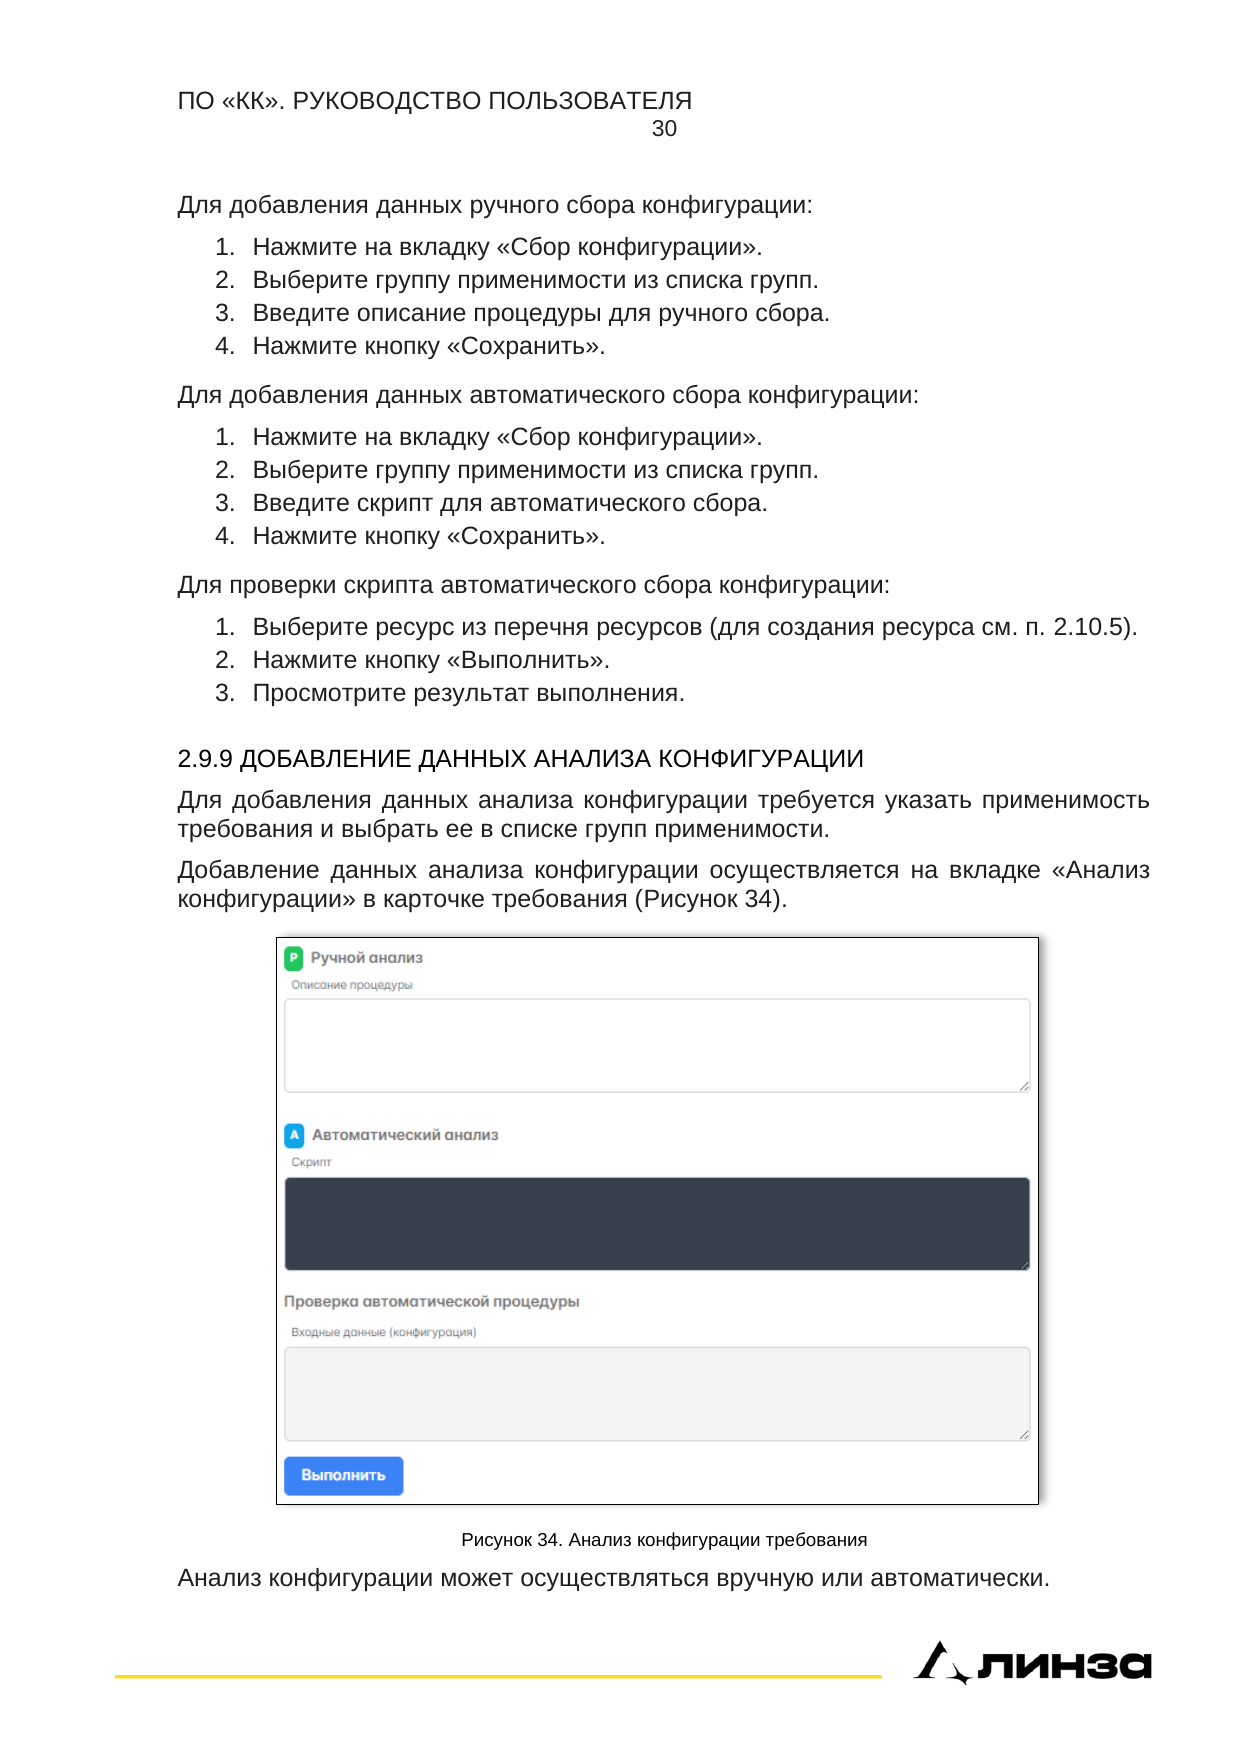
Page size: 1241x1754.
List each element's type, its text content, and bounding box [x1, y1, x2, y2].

text Для проверки скрипта автоматического сбора конфигурации: [177, 570, 1152, 599]
text Анализ конфигурации может осуществляться вручную или автоматически. [177, 1563, 1152, 1591]
text Для добавления данных автоматического сбора конфигурации: [177, 380, 1152, 409]
text Введите скрипт для автоматического сбора. [215, 488, 1152, 516]
text Выберите группу применимости из списка групп. [215, 455, 1152, 483]
text Нажмите кнопку «Сохранить». [215, 331, 1152, 359]
picture [277, 938, 1038, 1504]
text Нажмите кнопку «Сохранить». [215, 521, 1152, 549]
picture [114, 1640, 1152, 1685]
subtitle Добавление данных анализа конфигурации [177, 744, 1152, 773]
list Нажмите на вкладку «Сбор конфигурации». [215, 232, 1152, 260]
text Нажмите кнопку «Выполнить». [215, 645, 1152, 673]
text Для добавления данных анализа конфигурации требуется указать применимость требования и выбрать ее в списке групп применимости. [177, 785, 1152, 843]
text Добавление данных анализа конфигурации осуществляется на вкладке «Анализ конфигурации» в карточке требования (Рисунок 34). [177, 855, 1152, 913]
text Для добавления данных ручного сбора конфигурации: [177, 190, 1152, 219]
list Выберите ресурс из перечня ресурсов (для создания ресурса см. п. 2.10.5). [215, 612, 1152, 640]
text Просмотрите результат выполнения. [215, 678, 1152, 706]
text Введите описание процедуры для ручного сбора. [215, 298, 1152, 326]
list Нажмите на вкладку «Сбор конфигурации». [215, 422, 1152, 450]
text Выберите группу применимости из списка групп. [215, 265, 1152, 293]
